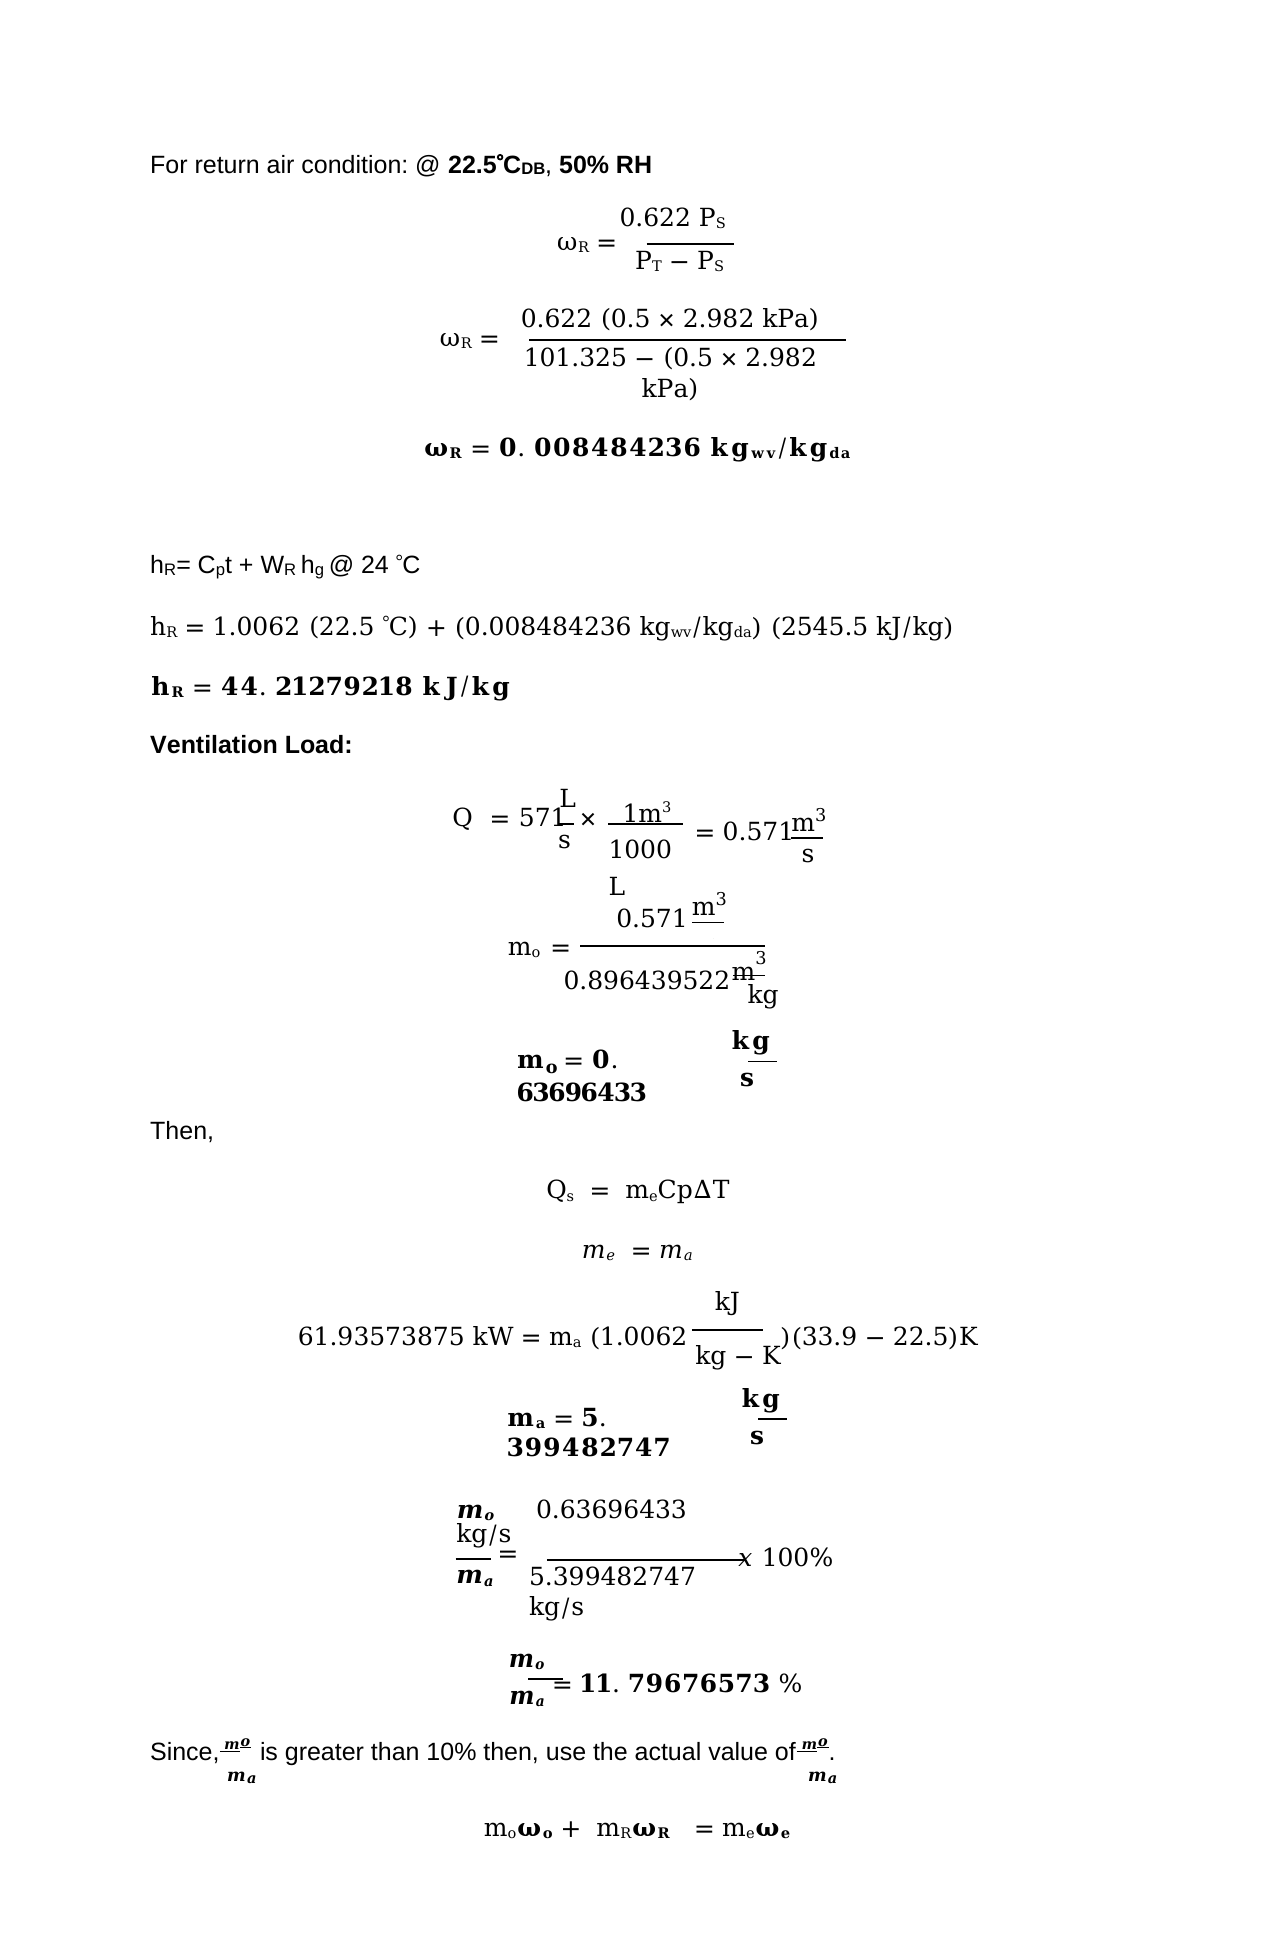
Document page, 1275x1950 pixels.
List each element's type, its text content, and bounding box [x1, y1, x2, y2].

text ωR = [110, 322, 499, 352]
text 61.93573875 kW = ma (1.0062 kg − K)(33.9 − 22.5)K [134, 1315, 1142, 1353]
text 1m3 1000 L [608, 798, 685, 900]
text 𝐬 [749, 1420, 1142, 1450]
text 0.622 (0.5 × 2.982 kPa) [515, 302, 825, 333]
text Then, [150, 1116, 218, 1145]
text 0.622 PS [203, 207, 1142, 231]
text 0.896439522 kg [200, 961, 1142, 996]
text 𝐦𝐚 = 𝟓. 𝟑𝟗𝟗𝟒𝟖𝟐𝟕𝟒𝟕 [506, 1401, 737, 1461]
text For return air condition: @ 22.5CDB, 50% RH [150, 150, 1142, 180]
text 𝒎𝒐 0.63696433 kg/s [456, 1500, 737, 1547]
subtitle Ventilation Load: [150, 730, 1142, 759]
text 𝑥 100% [736, 1547, 1142, 1572]
text s [558, 830, 597, 853]
text mo𝛚𝐨 + mR𝛚𝐑 = me𝛚𝐞 [132, 1812, 1142, 1842]
text Qs = meCp∆T [134, 1174, 1142, 1204]
text 𝐦𝐨 = 𝟎. 𝟔𝟑𝟔𝟗𝟔𝟒𝟑𝟑 [516, 1043, 726, 1107]
text 𝑚𝑒 = 𝑚𝑎 [132, 1234, 1142, 1264]
text 𝒎𝒂 [110, 1680, 544, 1710]
text = 𝟏𝟏. 𝟕𝟗𝟔𝟕𝟔𝟓𝟕𝟑 % [552, 1668, 1142, 1698]
text m3 [692, 889, 1142, 910]
text 𝐤𝐠 [740, 1382, 1142, 1412]
text 𝒎𝒐 [110, 1642, 544, 1672]
text Q = 571 × [465, 812, 597, 830]
text 𝛚𝐑 = 𝟎. 𝟎𝟎𝟖𝟒𝟖𝟒𝟐𝟑𝟔 𝐤𝐠𝐰𝐯⁄𝐤𝐠𝐝𝐚 [132, 430, 1142, 462]
text 𝒎𝒂 [456, 1566, 516, 1588]
text kJ [313, 1291, 1142, 1315]
text ωR = [110, 231, 616, 256]
text 5.399482747 kg/s [529, 1561, 727, 1621]
text 𝐡𝐑 = 𝟒𝟒. 𝟐𝟏𝟐𝟕𝟗𝟐𝟏𝟖 𝐤𝐉⁄𝐤𝐠 [150, 669, 1142, 700]
text hR = 1.0062 (22.5 C) + (0.008484236 kgwv⁄kgda) (2545.5 kJ⁄kg) [150, 609, 1142, 641]
text Since, 𝒎𝒐 is greater than 10% then, use the actual value of 𝒎𝒐. [150, 1741, 1142, 1765]
text PT − PS [635, 244, 1142, 274]
text 0.571 [162, 910, 1142, 932]
text = [498, 1547, 516, 1566]
text mo = m3 [132, 934, 1142, 961]
text s [801, 844, 1142, 867]
text 𝒎𝒂 𝒎𝒂 [226, 1765, 1142, 1785]
text = 0.571 [695, 826, 1142, 844]
text L [559, 788, 597, 812]
text m3 [791, 801, 1142, 826]
text 𝐬 [739, 1062, 1142, 1092]
text 𝐤𝐠 [730, 1024, 1142, 1054]
text hR= Cpt + WR hg @ 24 C [150, 550, 1142, 580]
text 101.325 − (0.5 × 2.982 kPa) [515, 341, 825, 403]
